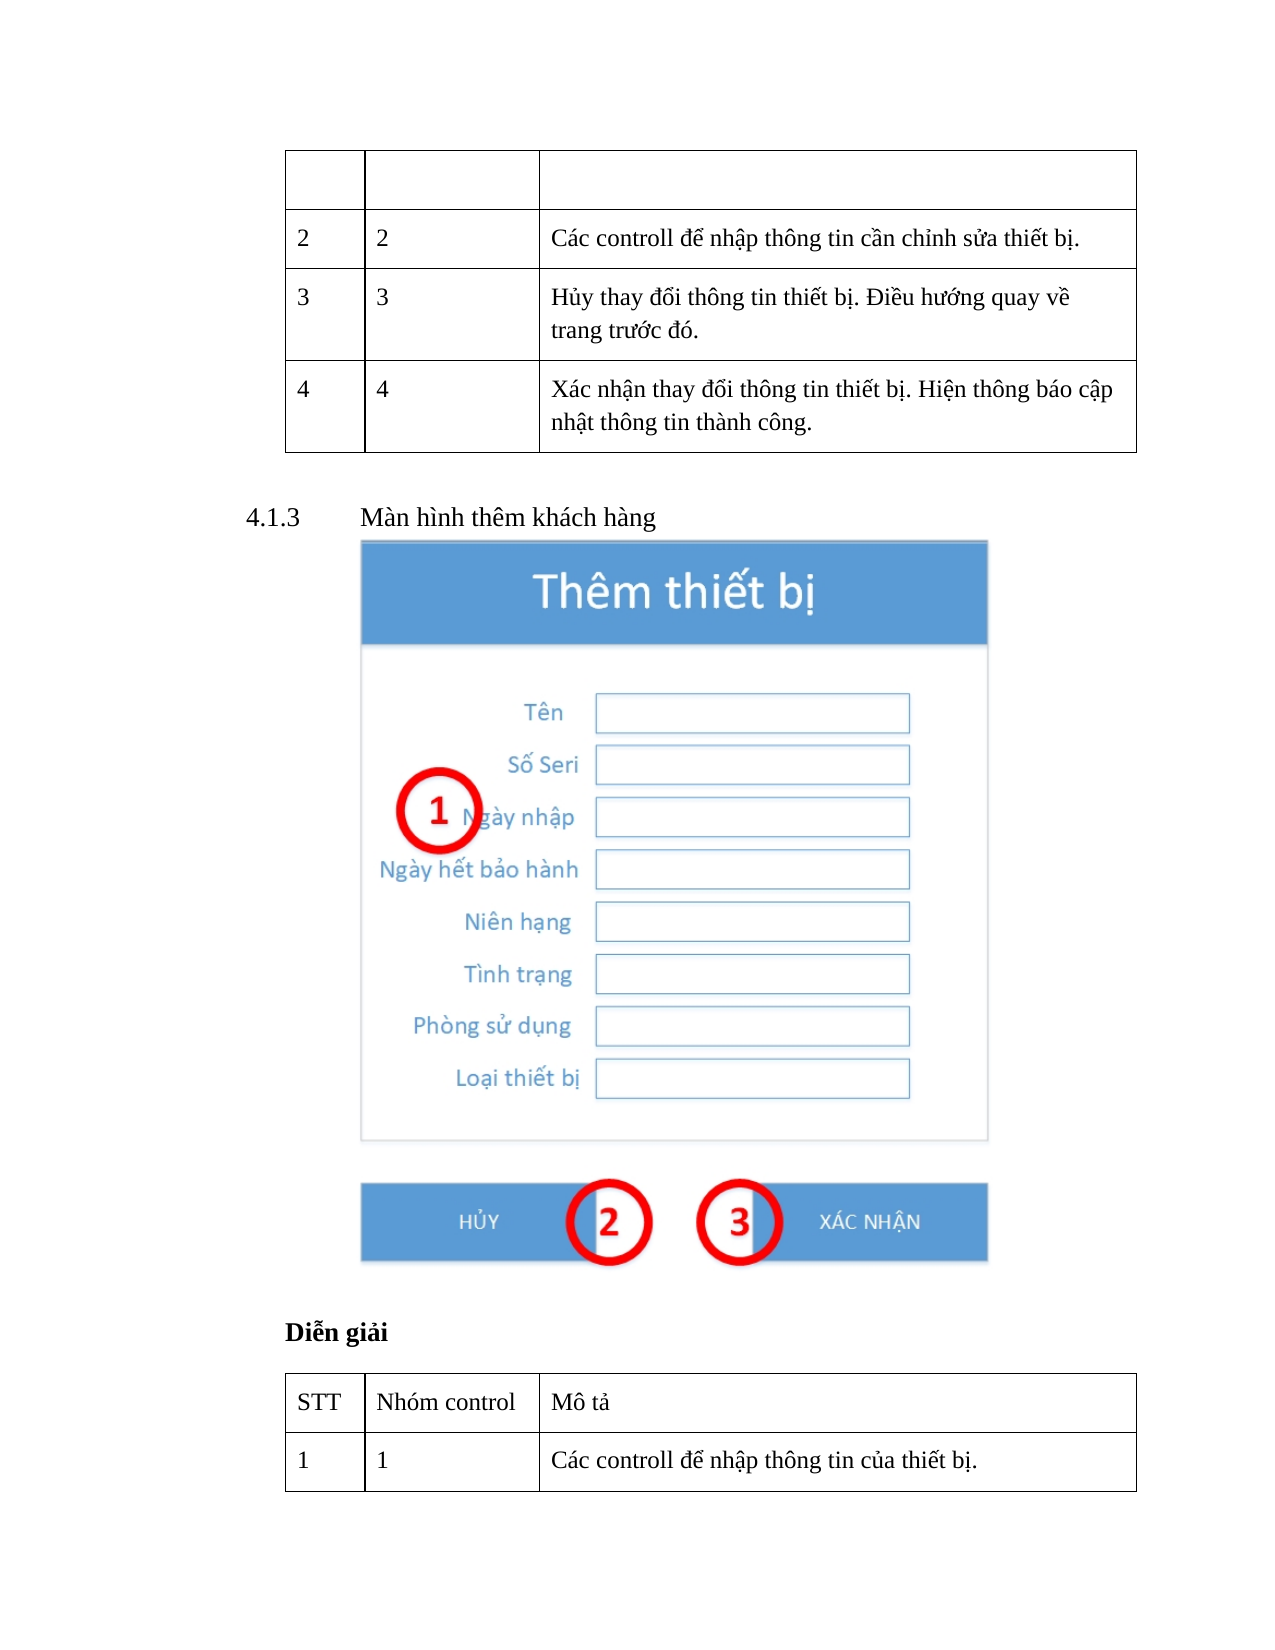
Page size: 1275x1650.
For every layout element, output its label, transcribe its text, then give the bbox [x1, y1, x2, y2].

table_cell Các controll để nhập thông tin của thiết bị. [540, 1433, 1136, 1491]
table_header STT [286, 1374, 364, 1432]
table_cell 3 [366, 269, 539, 360]
table_cell 1 [286, 1433, 364, 1491]
table_header Mô tả [540, 1374, 1136, 1432]
table_cell 1 [366, 1433, 539, 1491]
list Diễn giải [285, 1316, 1125, 1348]
table_cell Hủy thay đổi thông tin thiết bị. Điều hướng quay về trang trước đó. [540, 269, 1136, 360]
table_cell 2 [366, 210, 539, 268]
table_cell 1 [366, 151, 539, 209]
table_cell 4 [286, 361, 364, 452]
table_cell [540, 151, 1136, 209]
table_cell 1 [286, 151, 364, 209]
table_cell 4 [366, 361, 539, 452]
table_cell Các controll để nhập thông tin cần chỉnh sửa thiết bị. [540, 210, 1136, 268]
table_cell 2 [286, 210, 364, 268]
list Màn hình thêm khách hàng [300, 502, 1125, 533]
table_cell 3 [286, 269, 364, 360]
picture [356, 537, 994, 1277]
table_cell Xác nhận thay đổi thông tin thiết bị. Hiện thông báo cập nhật thông tin thành công. [540, 361, 1136, 452]
table_header Nhóm control [366, 1374, 539, 1432]
